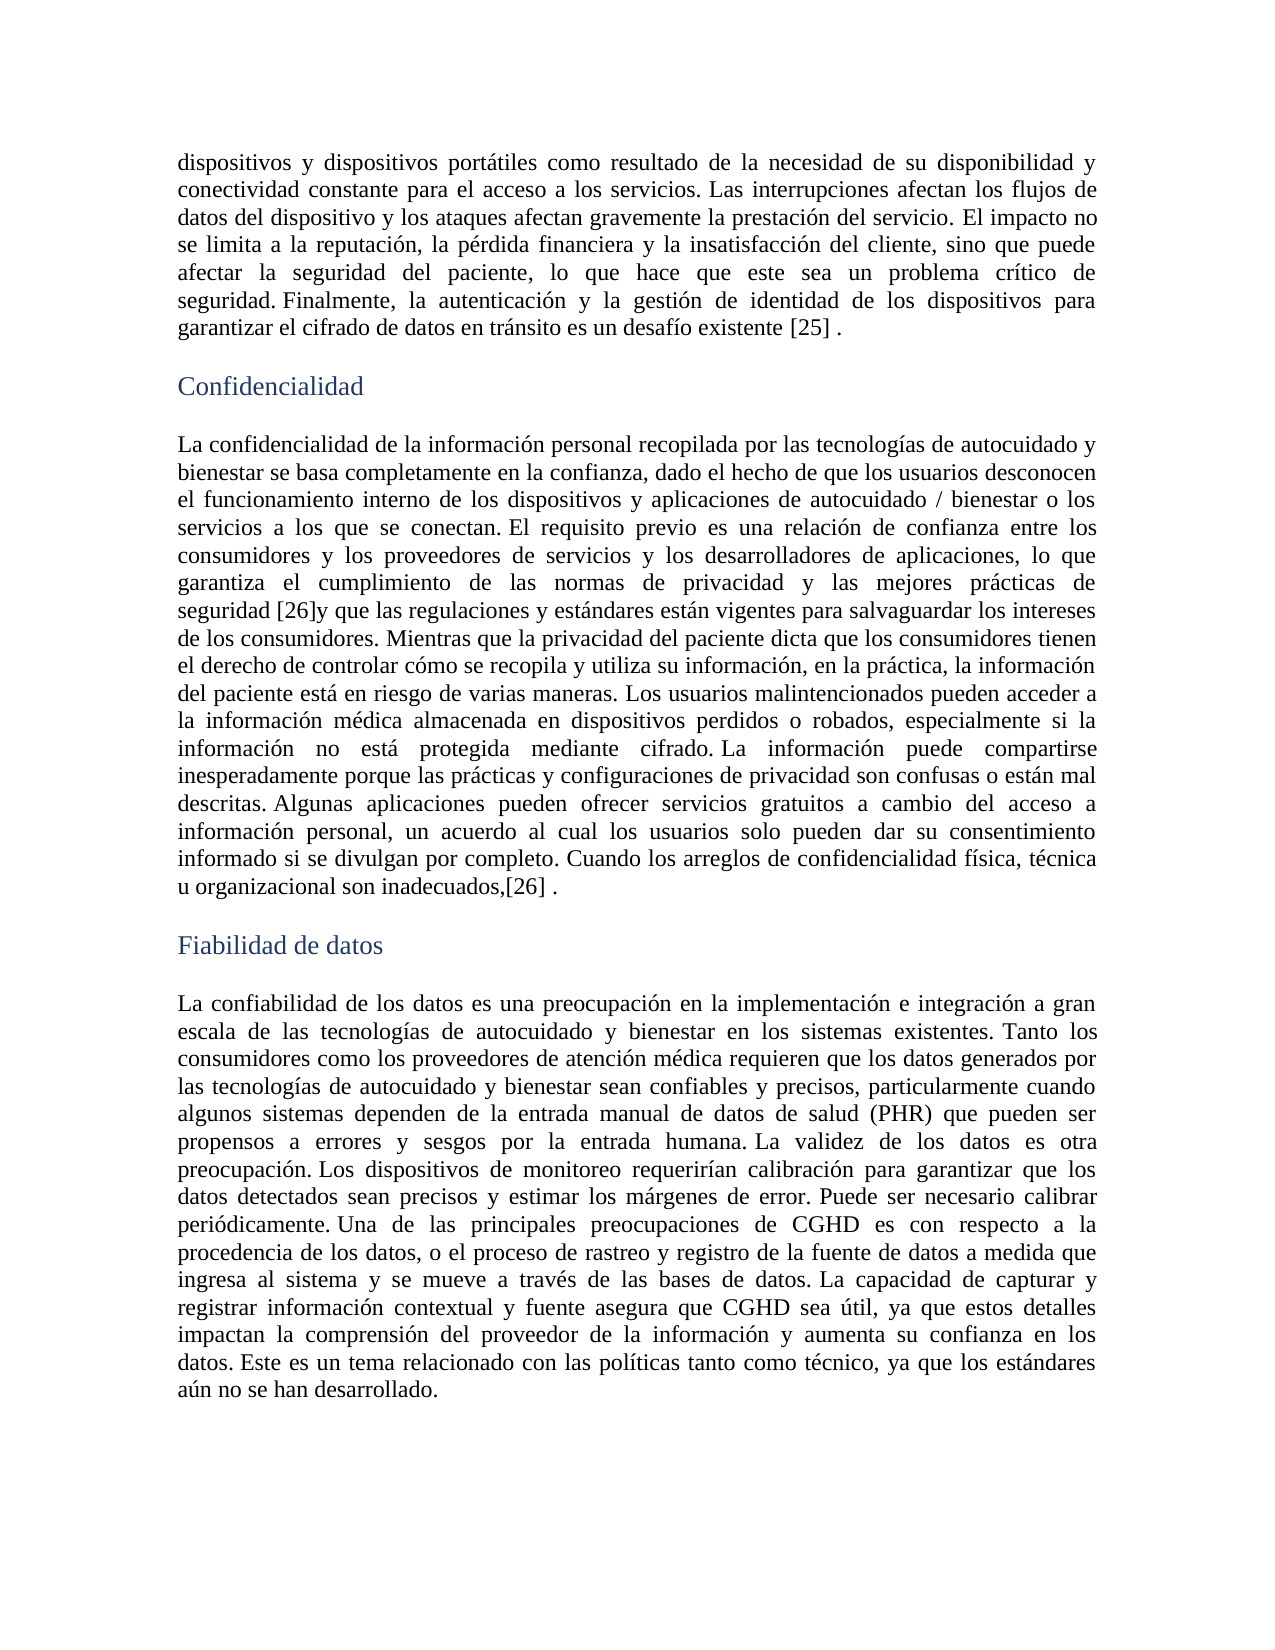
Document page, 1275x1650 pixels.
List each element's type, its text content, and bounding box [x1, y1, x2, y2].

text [177, 148, 1098, 396]
text La confiabilidad de los datos es una preocupación en la implementación e integración a gran escala de las tecnologías de autocuidado y bienestar en los sistemas existentes. Tanto los consumidores como los proveedores de atención médica requieren que los datos generados por las tecnologías de autocuidado y bienestar sean confiables y precisos, particularmente cuando algunos sistemas dependen de la entrada manual de datos de salud (PHR) que pueden ser propensos a errores y sesgos por la entrada humana. La validez de los datos es otra preocupación. Los dispositivos de monitoreo requerirían calibración para garantizar que los datos detectados sean precisos y estimar los márgenes de error. Puede ser necesario calibrar periódicamente. Una de las principales preocupaciones de CGHD es con respecto a la procedencia de los datos, o el proceso de rastreo y registro de la fuente de datos a medida que ingresa al sistema y se mueve a través de las bases de datos. La capacidad de capturar y registrar información contextual y fuente asegura que CGHD sea útil, ya que estos detalles impactan la comprensión del proveedor de la información y aumenta su confianza en los datos. Este es un tema relacionado con las políticas tanto como técnico, ya que los estándares aún no se han desarrollado. [177, 1044, 1098, 1458]
subtitle Fiabilidad de datos [177, 984, 1098, 1015]
text La confidencialidad de la información personal recopilada por las tecnologías de autocuidado y bienestar se basa completamente en la confianza, dado el hecho de que los usuarios desconocen el funcionamiento interno de los dispositivos y aplicaciones de autocuidado / bienestar o los servicios a los que se conectan. El requisito previo es una relación de confianza entre los consumidores y los proveedores de servicios y los desarrolladores de aplicaciones, lo que garantiza el cumplimiento de las normas de privacidad y las mejores prácticas de seguridad [26]y que las regulaciones y estándares están vigentes para salvaguardar los intereses de los consumidores. Mientras que la privacidad del paciente dicta que los consumidores tienen el derecho de controlar cómo se recopila y utiliza su información, en la práctica, la información del paciente está en riesgo de varias maneras. Los usuarios malintencionados pueden acceder a la información médica almacenada en dispositivos perdidos o robados, especialmente si la información no está protegida mediante cifrado. La información puede compartirse inesperadamente porque las prácticas y configuraciones de privacidad son confusas o están mal descritas. Algunas aplicaciones pueden ofrecer servicios gratuitos a cambio del acceso a información personal, un acuerdo al cual los usuarios solo pueden dar su consentimiento informado si se divulgan por completo. Cuando los arreglos de confidencialidad física, técnica u organizacional son inadecuados,[26] . [177, 486, 1098, 955]
subtitle Confidencialidad [177, 425, 1098, 456]
